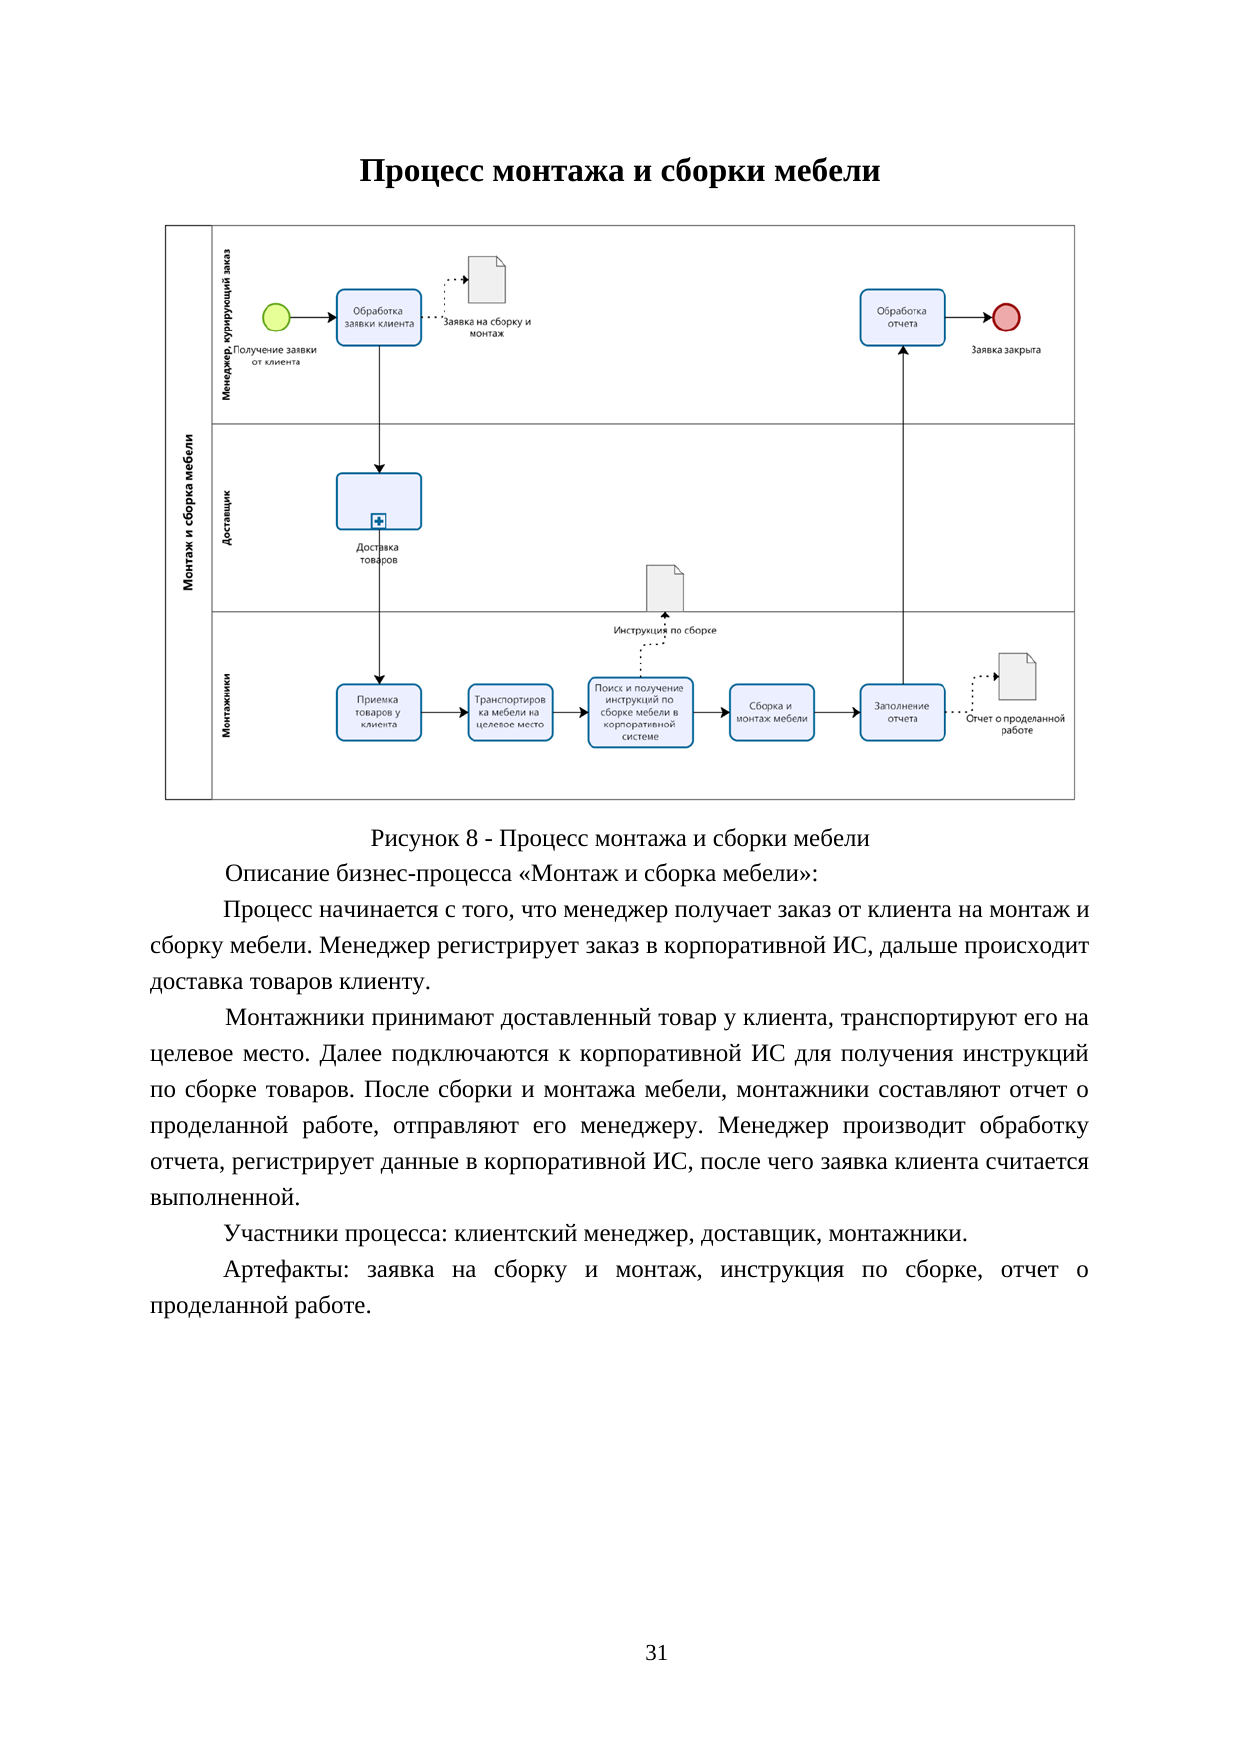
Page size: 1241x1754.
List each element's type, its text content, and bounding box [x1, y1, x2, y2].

text Описание бизнес-процесса «Монтаж и сборка мебели»: [150, 858, 1090, 887]
text Рисунок 8 - Процесс монтажа и сборки мебели [150, 823, 1090, 851]
subtitle Процесс монтажа и сборки мебели [150, 150, 1090, 188]
text Участники процесса: клиентский менеджер, доставщик, монтажники. [150, 1218, 1090, 1247]
text Артефакты: заявка на сборку и монтаж, инструкция по сборке, отчет о проделанной работе. [150, 1254, 1090, 1318]
text Монтажники принимают доставленный товар у клиента, транспортируют его на целевое место. Далее подключаются к корпоративной ИС для получения инструкций по сборке товаров. После сборки и монтажа мебели, монтажники составляют отчет о проделанной работе, отправляют его менеджеру. Менеджер производит обработку отчета, регистрирует данные в корпоративной ИС, после чего заявка клиента считается выполненной. [150, 1002, 1090, 1211]
text Процесс начинается с того, что менеджер получает заказ от клиента на монтаж и сборку мебели. Менеджер регистрирует заказ в корпоративной ИС, дальше происходит доставка товаров клиенту. [150, 894, 1090, 995]
picture [150, 210, 1091, 817]
